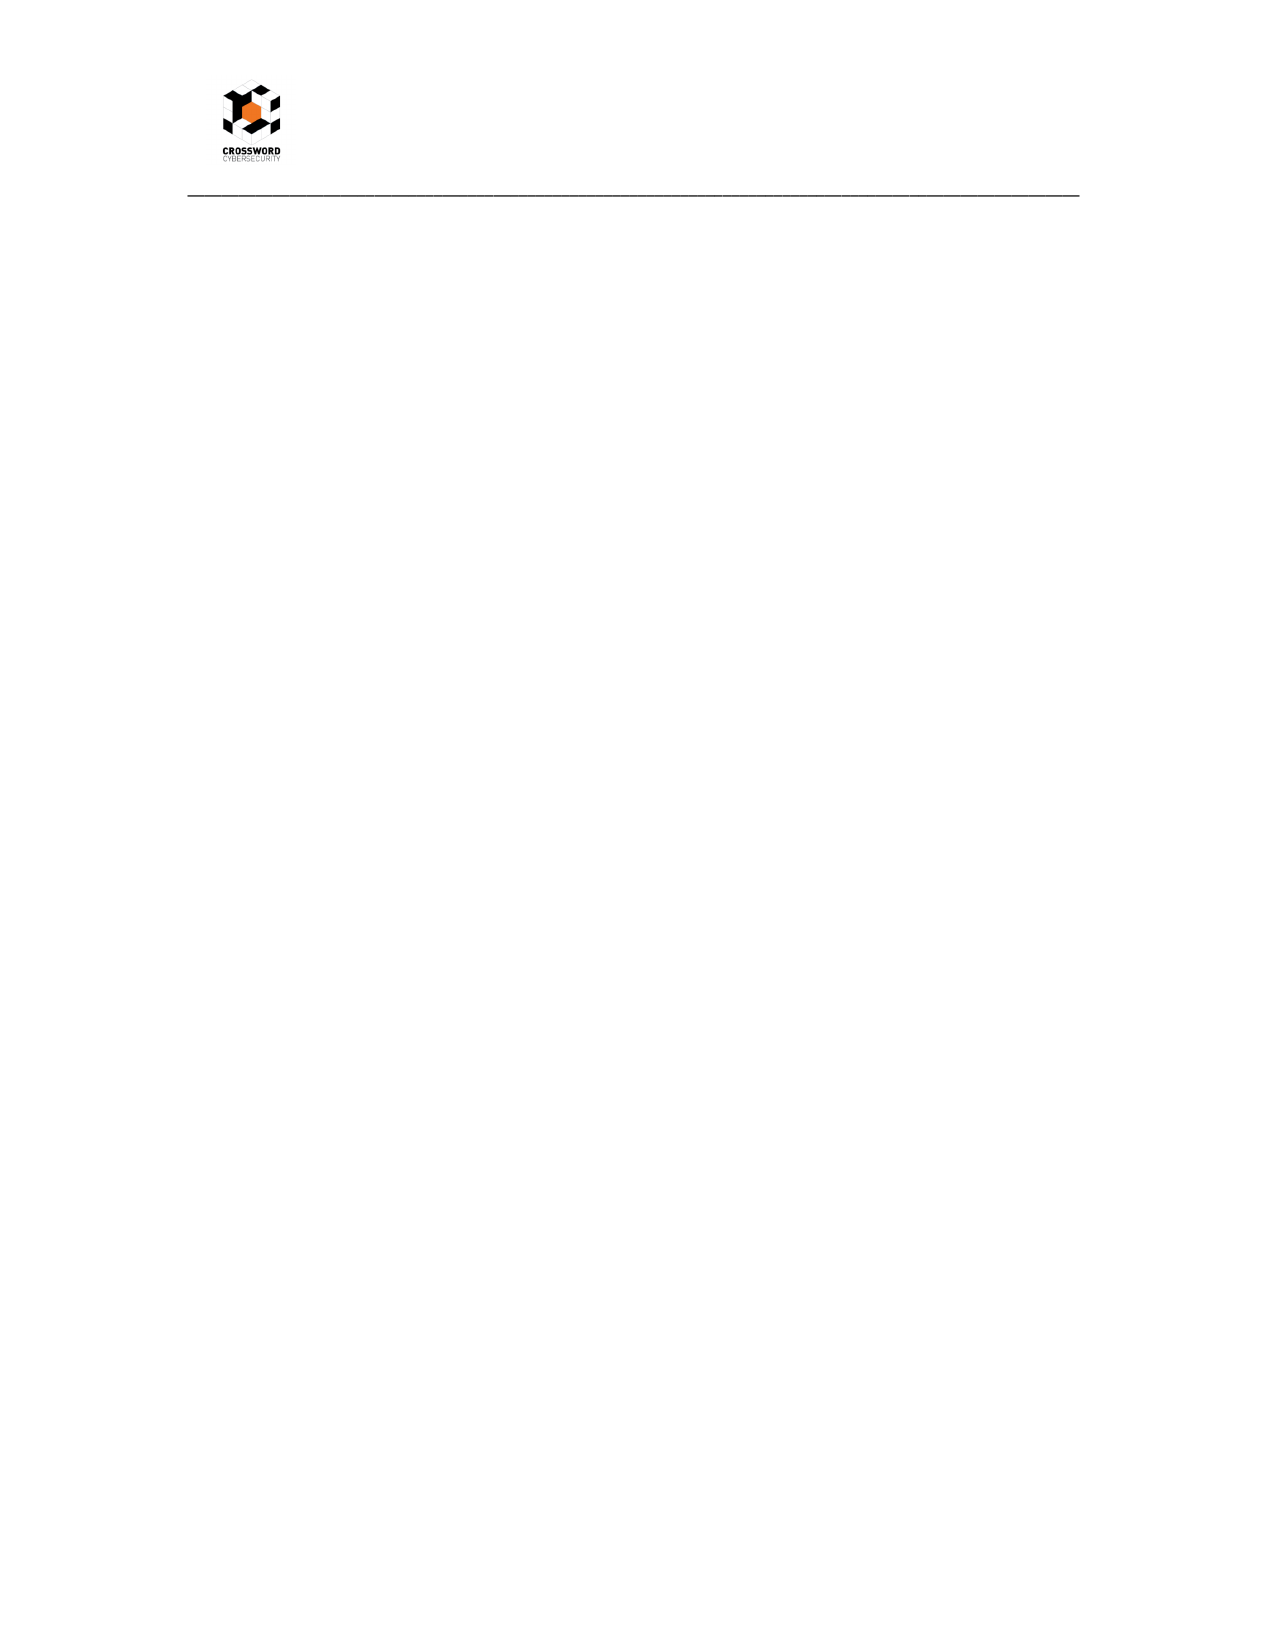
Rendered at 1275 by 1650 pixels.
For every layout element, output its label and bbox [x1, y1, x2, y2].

picture [206, 75, 297, 165]
